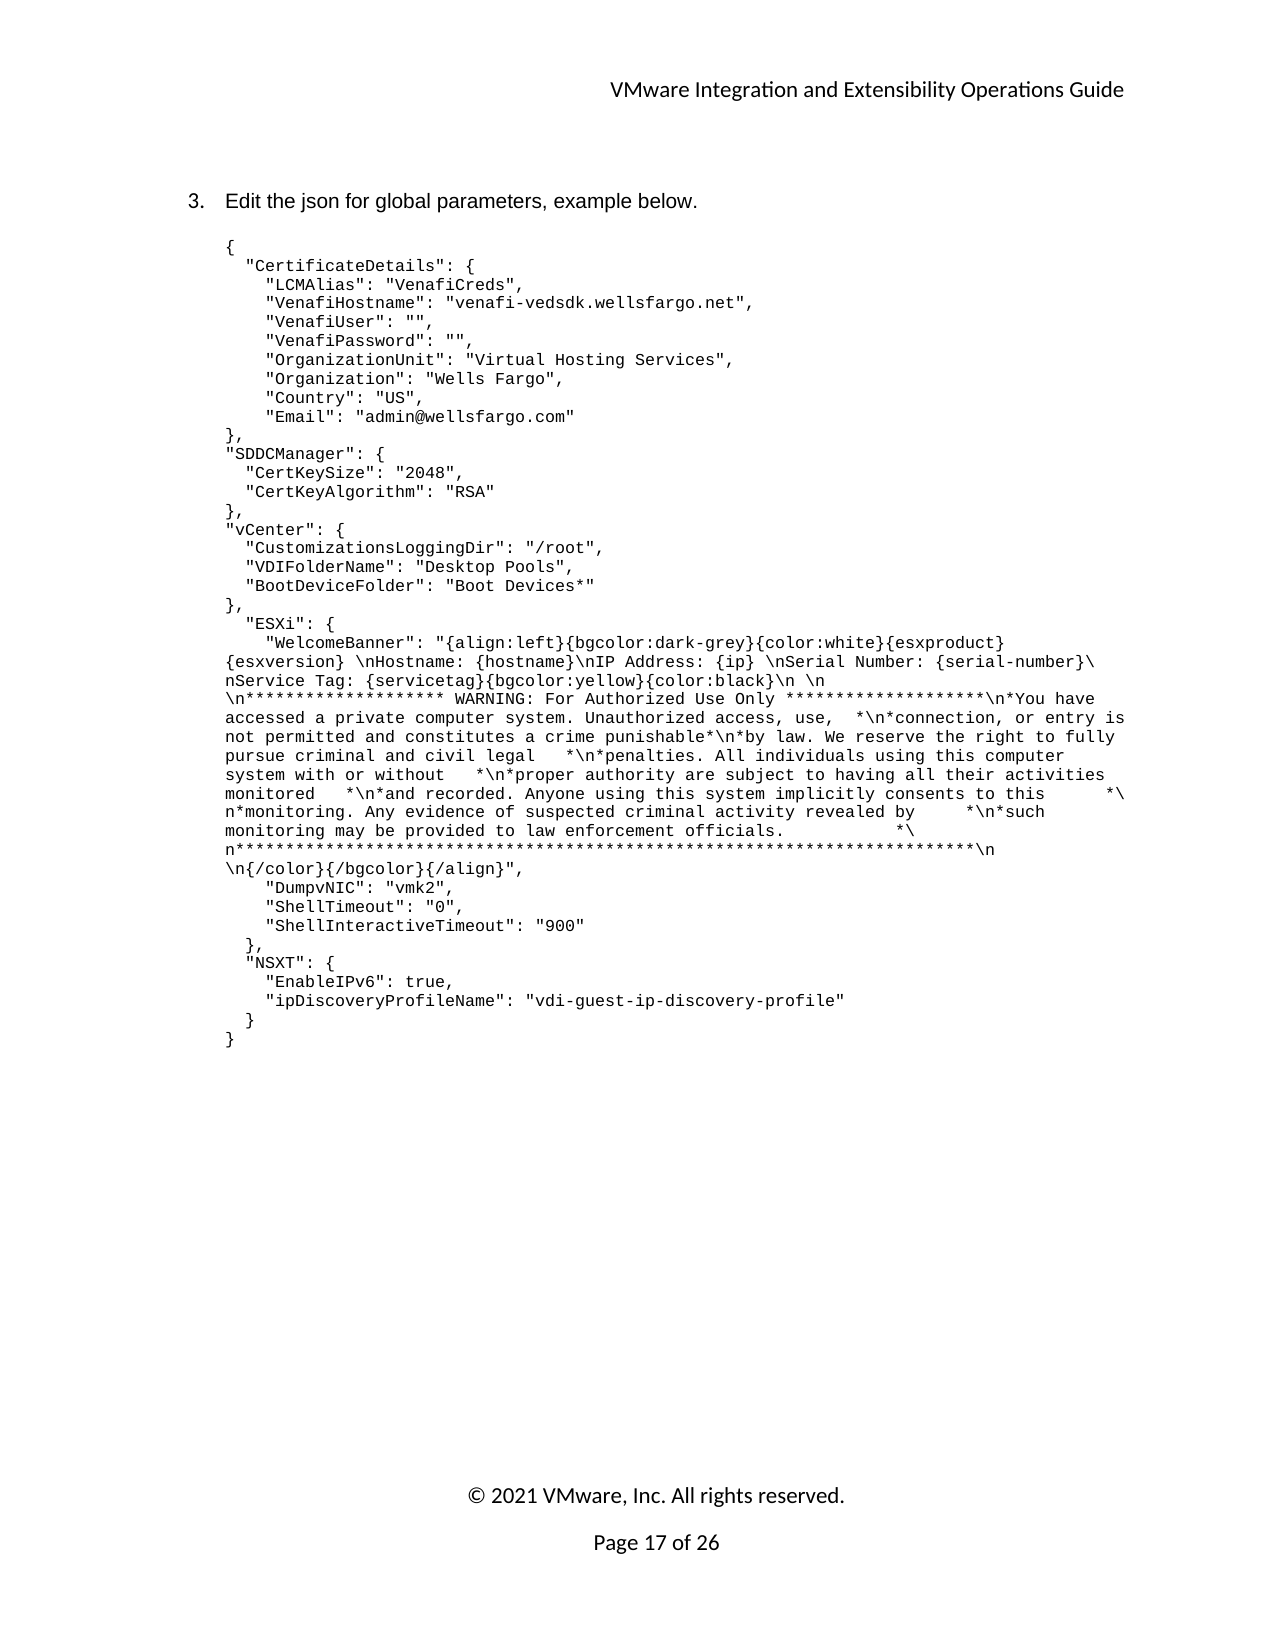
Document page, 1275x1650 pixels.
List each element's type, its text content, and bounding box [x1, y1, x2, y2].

list "OrganizationUnit": "Virtual Hosting Services", [225, 352, 1125, 370]
list "SDDCManager": { [225, 446, 1125, 465]
list "CustomizationsLoggingDir": "/root", [225, 540, 1125, 559]
list "ShellInteractiveTimeout": "900" [225, 917, 1125, 936]
list "EnableIPv6": true, [225, 974, 1125, 993]
list "LCMAlias": "VenafiCreds", [225, 276, 1125, 295]
list "VenafiHostname": "venafi-vedsdk.wellsfargo.net", [225, 295, 1125, 314]
list "BootDeviceFolder": "Boot Devices*" [225, 578, 1125, 597]
list "VenafiPassword": "", [225, 333, 1125, 352]
list "CertKeySize": "2048", [225, 465, 1125, 483]
list }, [225, 936, 1125, 955]
list "ESXi": { [225, 616, 1125, 634]
list { [225, 238, 1125, 257]
list "VenafiUser": "", [225, 314, 1125, 333]
list }, [225, 427, 1125, 446]
list }, [225, 597, 1125, 616]
list "ShellTimeout": "0", [225, 898, 1125, 917]
list } [225, 1030, 1125, 1049]
list "DumpvNIC": "vmk2", [225, 879, 1125, 898]
list "Email": "admin@wellsfargo.com" [225, 408, 1125, 427]
list "ipDiscoveryProfileName": "vdi-guest-ip-discovery-profile" [225, 993, 1125, 1011]
list } [225, 1011, 1125, 1030]
list "Organization": "Wells Fargo", [225, 370, 1125, 389]
list "VDIFolderName": "Desktop Pools", [225, 559, 1125, 578]
list "vCenter": { [225, 521, 1125, 540]
list }, [225, 502, 1125, 521]
list "CertKeyAlgorithm": "RSA" [225, 483, 1125, 502]
list "NSXT": { [225, 955, 1125, 974]
list "Country": "US", [225, 389, 1125, 408]
list "CertificateDetails": { [225, 257, 1125, 276]
list "WelcomeBanner": "{align:left}{bgcolor:dark-grey}{color:white}{esxproduct} {esxversion} \nHostname: {hostname}\nIP Address: {ip} \nSerial Number: {serial-number}\nService Tag: {servicetag}{bgcolor:yellow}{color:black}\n \n \n******************** WARNING: For Authorized Use Only ********************\n*You have accessed a private computer system. Unauthorized access, use, *\n*connection, or entry is not permitted and constitutes a crime punishable*\n*by law. We reserve the right to fully pursue criminal and civil legal *\n*penalties. All individuals using this computer system with or without *\n*proper authority are subject to having all their activities monitored *\n*and recorded. Anyone using this system implicitly consents to this *\n*monitoring. Any evidence of suspected criminal activity revealed by *\n*such monitoring may be provided to law enforcement officials. *\n**************************************************************************\n \n{/color}{/bgcolor}{/align}", [225, 634, 1125, 879]
list Edit the json for global parameters, example below. [187, 186, 1125, 214]
